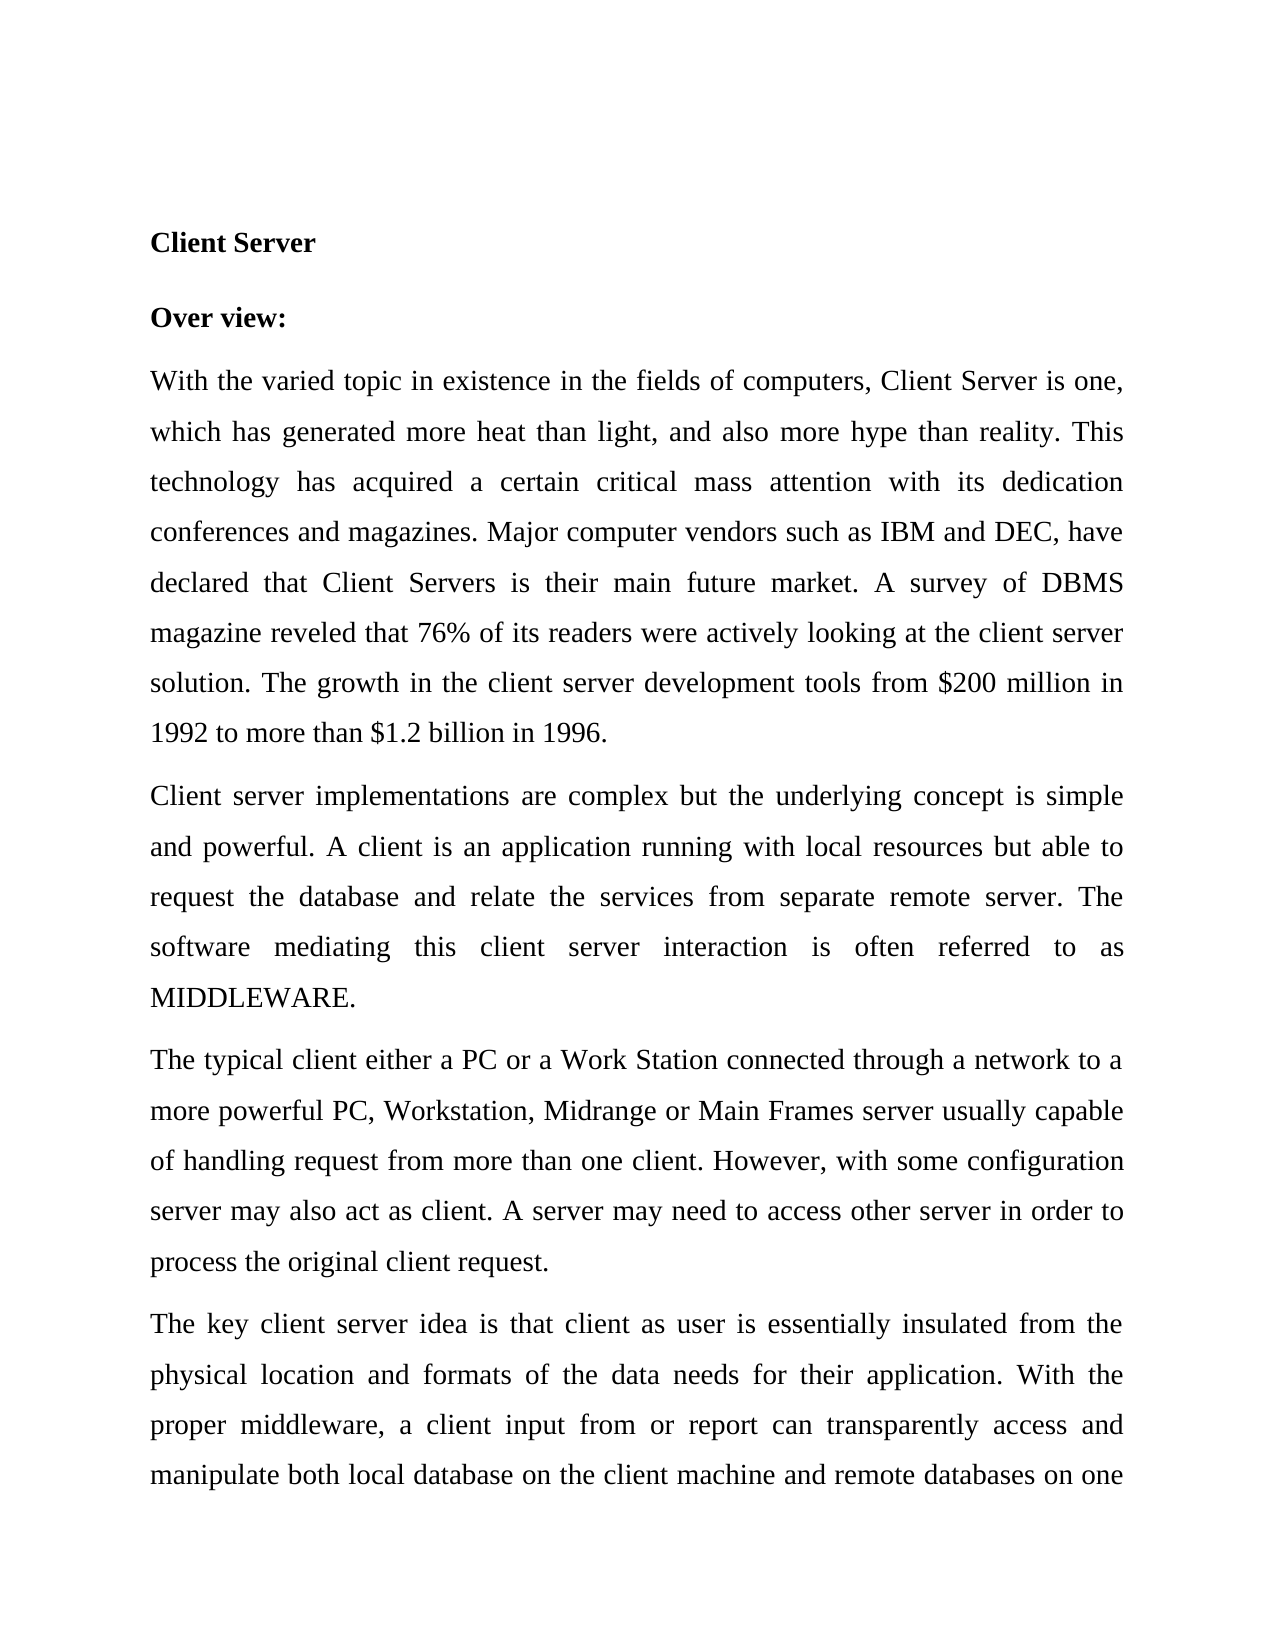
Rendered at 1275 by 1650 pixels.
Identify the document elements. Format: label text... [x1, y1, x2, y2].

subtitle Client Server [150, 225, 1125, 259]
text With the varied topic in existence in the fields of computers, Client Server is one, which has generated more heat than light, and also more hype than reality. This technology has acquired a certain critical mass attention with its dedication conferences and magazines. Major computer vendors such as IBM and DEC, have declared that Client Servers is their main future market. A survey of DBMS magazine reveled that 76% of its readers were actively looking at the client server solution. The growth in the client server development tools from $200 million in 1992 to more than $1.2 billion in 1996. [150, 363, 1125, 749]
text Client server implementations are complex but the underlying concept is simple and powerful. A client is an application running with local resources but able to request the database and relate the services from separate remote server. The software mediating this client server interaction is often referred to as MIDDLEWARE. [150, 778, 1125, 1013]
text The typical client either a PC or a Work Station connected through a network to a more powerful PC, Workstation, Midrange or Main Frames server usually capable of handling request from more than one client. However, with some configuration server may also act as client. A server may need to access other server in order to process the original client request. [150, 1042, 1125, 1277]
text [150, 1307, 1125, 1491]
subtitle Over view: [150, 301, 1125, 334]
